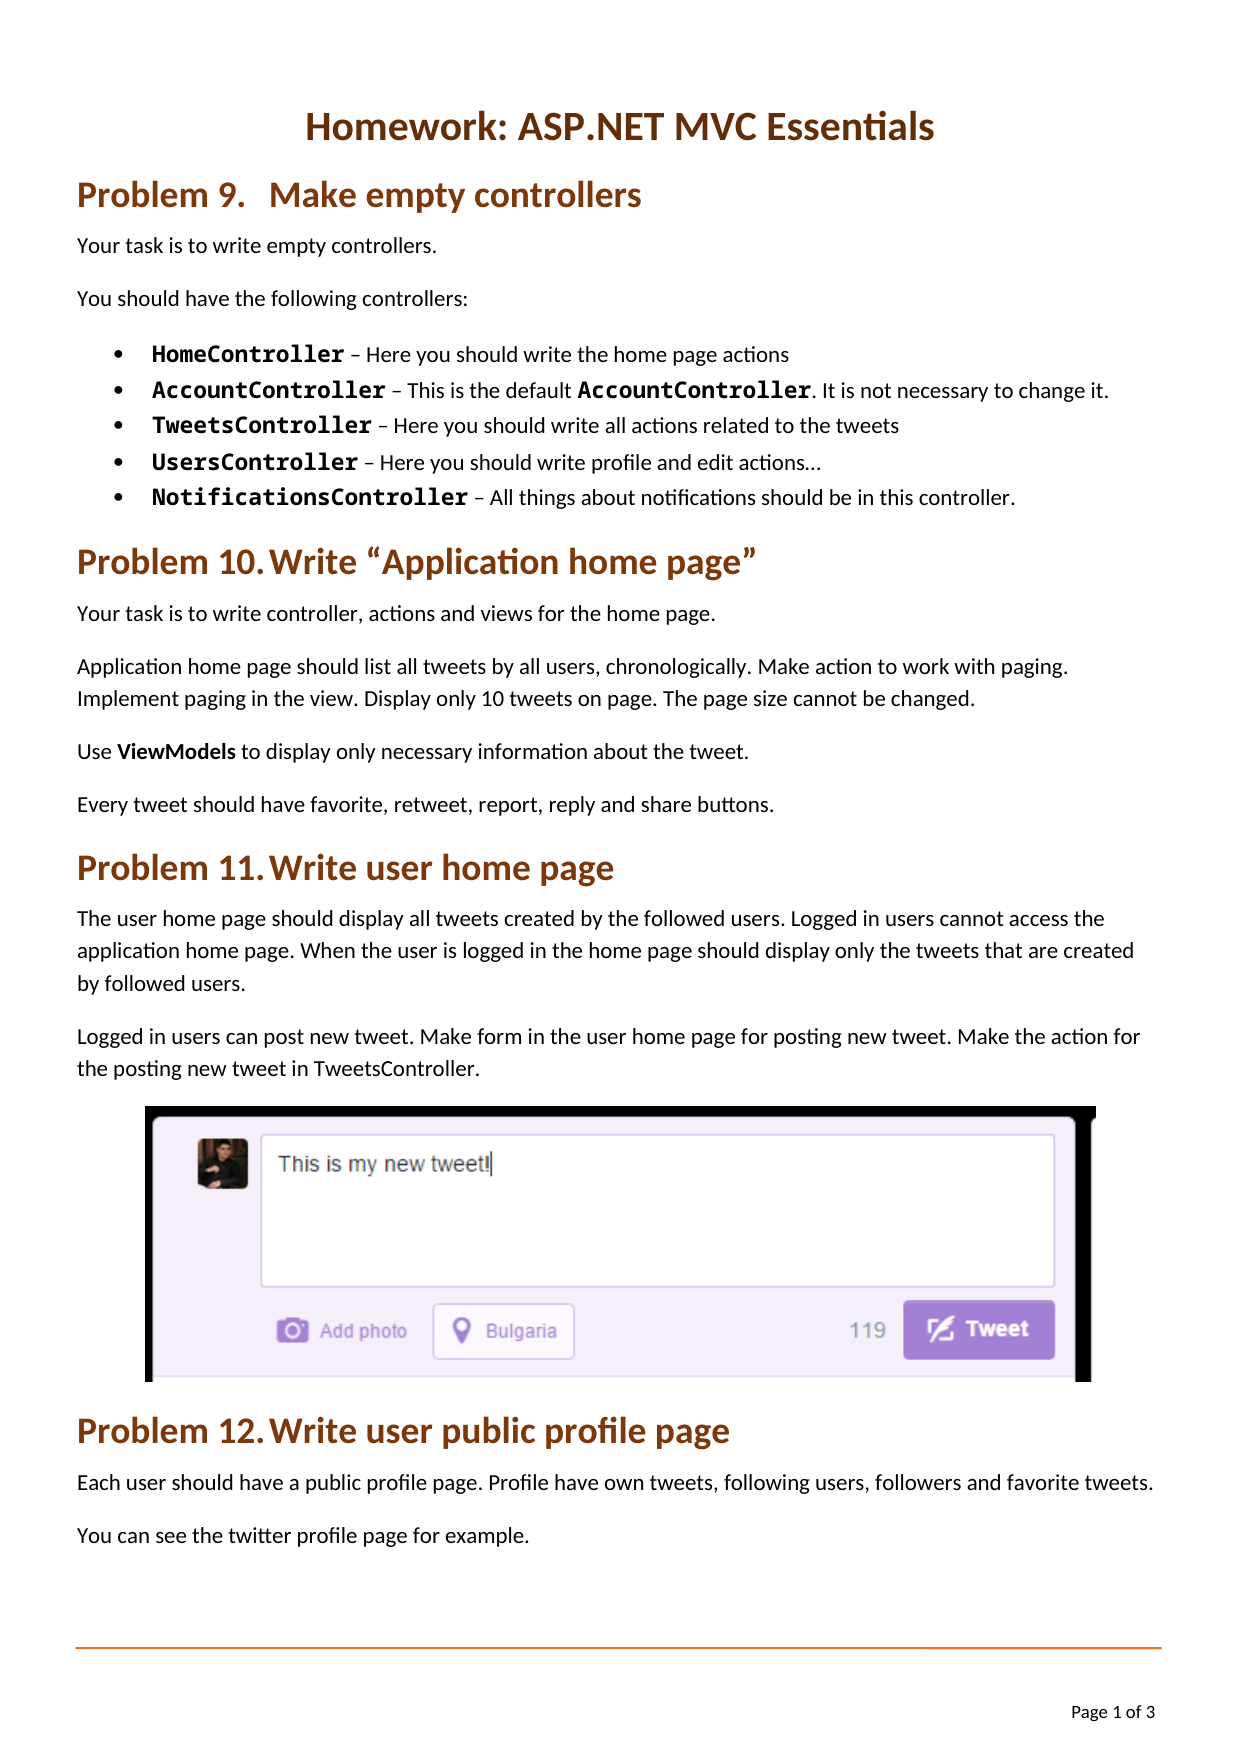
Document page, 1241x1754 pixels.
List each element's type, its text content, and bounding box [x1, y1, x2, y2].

subtitle Homework: ASP.NET MVC Essentials [77, 99, 1163, 150]
text Your task is to write controller, actions and views for the home page. [77, 599, 1163, 627]
list HomeController – Here you should write the home page actions [114, 338, 1163, 369]
list NotificationsController – All things about notifications should be in this controller. [114, 481, 1163, 513]
picture [145, 1106, 1096, 1382]
subtitle Write “Application home page” [77, 538, 1163, 584]
text You should have the following controllers: [77, 284, 1163, 313]
subtitle Make empty controllers [77, 171, 1163, 216]
text Application home page should list all tweets by all users, chronologically. Make action to work with paging. Implement paging in the view. Display only 10 tweets on page. The page size cannot be changed. [77, 652, 1163, 712]
list AccountController – This is the default AccountController. It is not necessary to change it. [114, 373, 1163, 405]
text The user home page should display all tweets created by the followed users. Logged in users cannot access the application home page. When the user is logged in the home page should display only the tweets that are created by followed users. [77, 904, 1163, 997]
text Use ViewModels to display only necessary information about the tweet. [77, 737, 1163, 765]
text You can see the twitter profile page for example. [77, 1521, 1163, 1549]
text Each user should have a public profile page. Profile have own tweets, following users, followers and favorite tweets. [77, 1468, 1163, 1496]
text Your task is to write empty controllers. [77, 232, 1163, 259]
subtitle Write user public profile page [77, 1407, 1163, 1453]
text Logged in users can post new tweet. Make form in the user home page for posting new tweet. Make the action for the posting new tweet in TweetsController. [77, 1022, 1163, 1082]
list TweetsController – Here you should write all actions related to the tweets [114, 409, 1163, 441]
subtitle Write user home page [77, 843, 1163, 889]
text Every tweet should have favorite, retweet, report, reply and share buttons. [77, 790, 1163, 818]
list UsersController – Here you should write profile and edit actions… [114, 445, 1163, 477]
